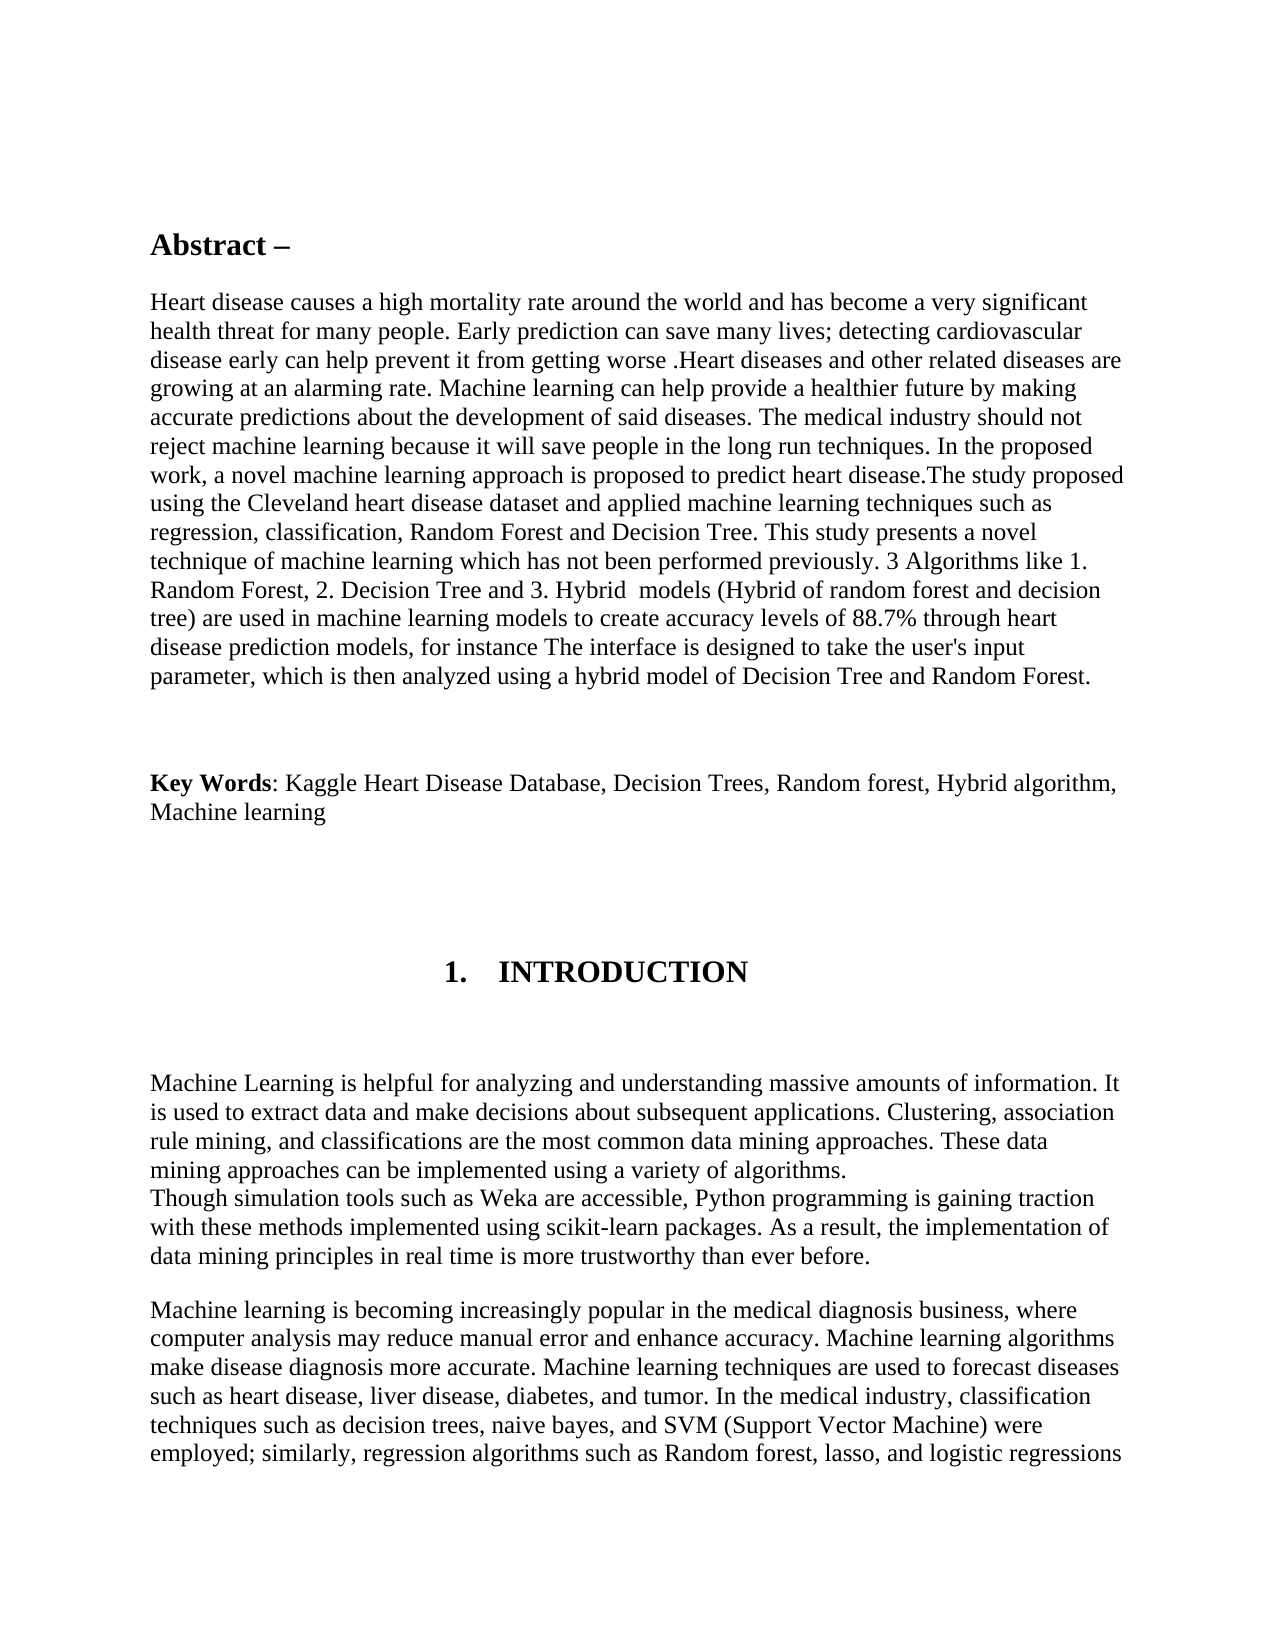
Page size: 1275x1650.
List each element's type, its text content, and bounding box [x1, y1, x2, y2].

text Machine Learning is helpful for analyzing and understanding massive amounts of information. It is used to extract data and make decisions about subsequent applications. Clustering, association rule mining, and classifications are the most common data mining approaches. These data mining approaches can be implemented using a variety of algorithms. Though simulation tools such as Weka are accessible, Python programming is gaining traction with these methods implemented using scikit-learn packages. As a result, the implementation of data mining principles in real time is more trustworthy than ever before. [150, 1068, 1125, 1270]
text Heart disease causes a high mortality rate around the world and has become a very significant health threat for many people. Early prediction can save many lives; detecting cardiovascular disease early can help prevent it from getting worse .Heart diseases and other related diseases are growing at an alarming rate. Machine learning can help provide a healthier future by making accurate predictions about the development of said diseases. The medical industry should not reject machine learning because it will save people in the long run techniques. In the proposed work, a novel machine learning approach is proposed to predict heart disease.The study proposed using the Cleveland heart disease dataset and applied machine learning techniques such as regression, classification, Random Forest and Decision Tree. This study presents a novel technique of machine learning which has not been performed previously. 3 Algorithms like 1. Random Forest, 2. Decision Tree and 3. Hybrid models (Hybrid of random forest and decision tree) are used in machine learning models to create accuracy levels of 88.7% through heart disease prediction models, for instance The interface is designed to take the user's input parameter, which is then analyzed using a hybrid model of Decision Tree and Random Forest. [150, 287, 1125, 690]
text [150, 1295, 1125, 1467]
text 1. INTRODUCTION [150, 954, 1125, 990]
text Key Words: Kaggle Heart Disease Database, Decision Trees, Random forest, Hybrid algorithm, Machine learning [150, 768, 1125, 826]
text Abstract – [150, 226, 1125, 262]
